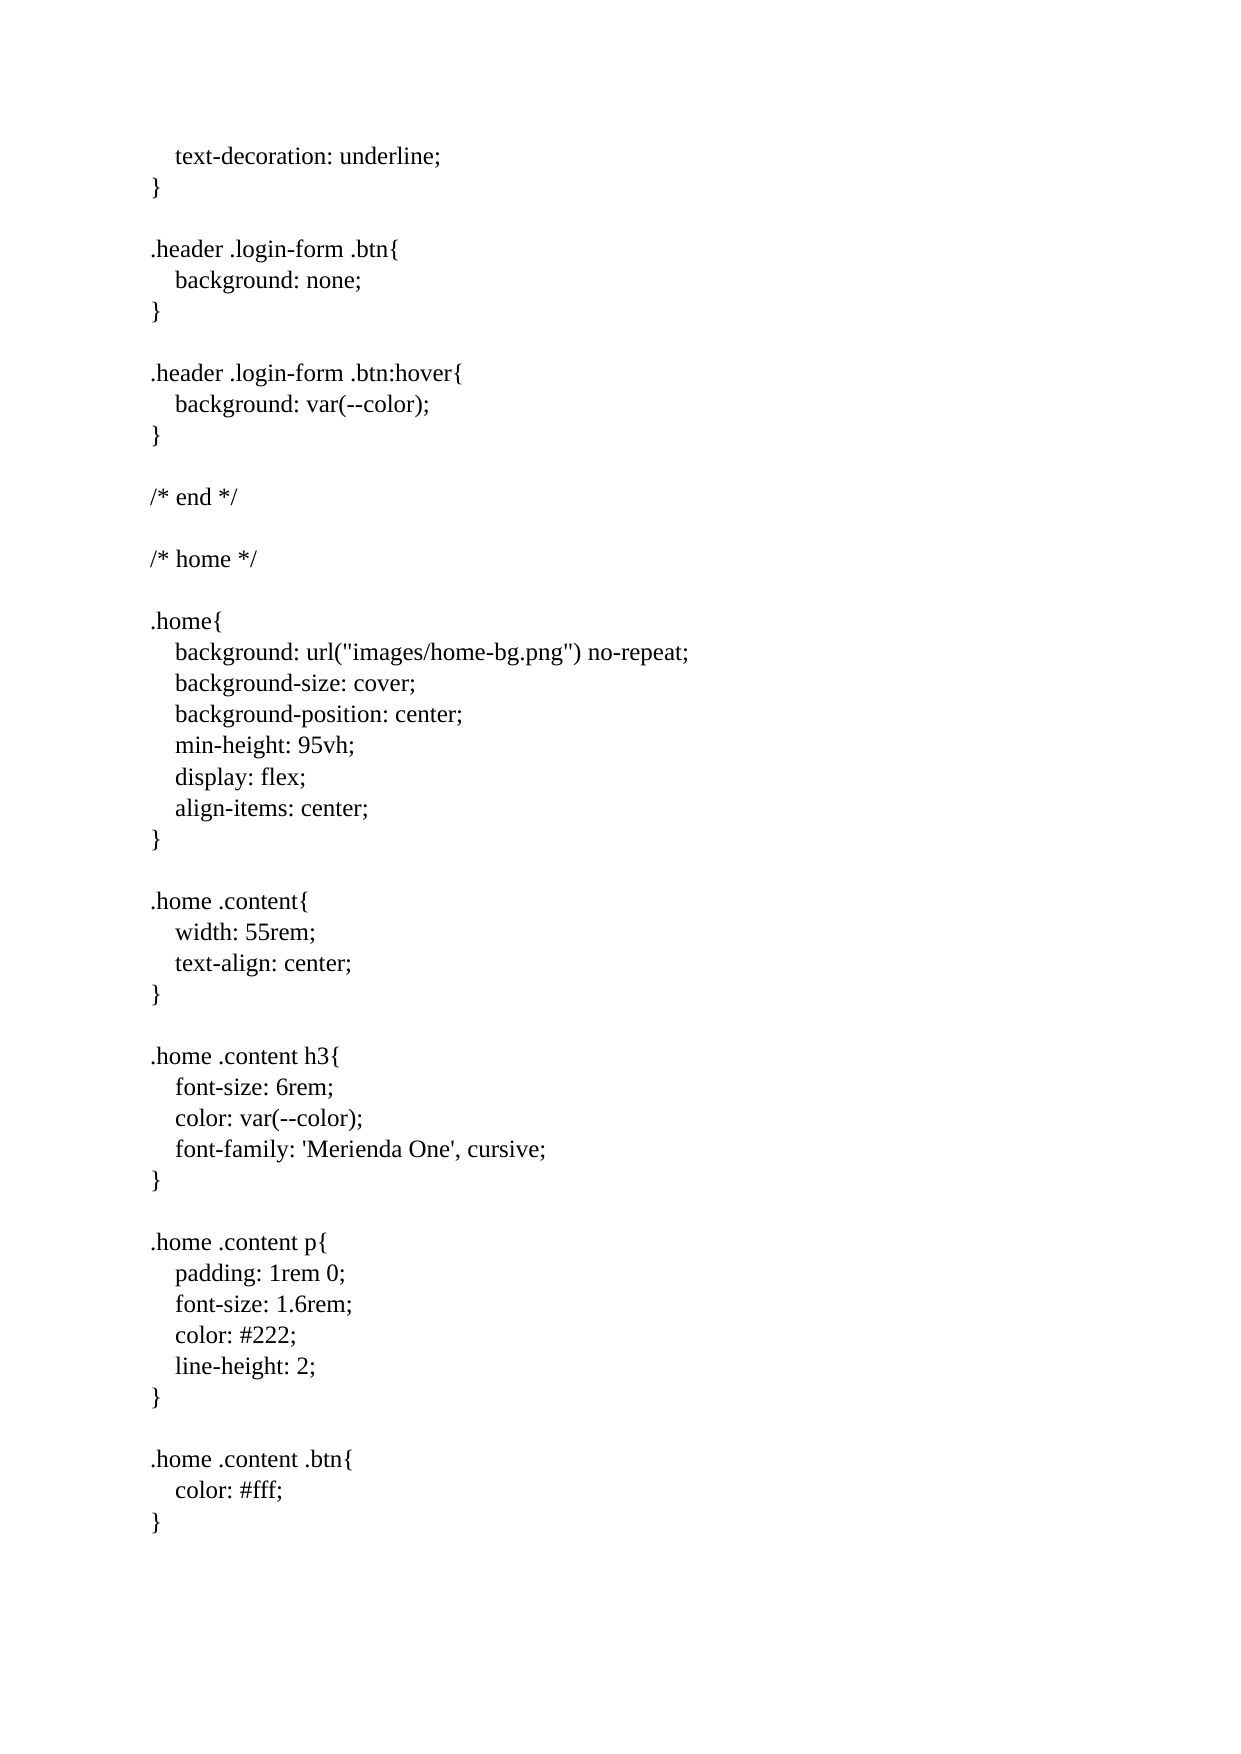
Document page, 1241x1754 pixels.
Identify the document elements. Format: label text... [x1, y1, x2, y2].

text align-items: center; [150, 793, 1098, 821]
text min-height: 95vh; [150, 731, 1098, 759]
text text-decoration: underline; [150, 141, 1098, 169]
text background: none; [150, 265, 1098, 294]
text /* home */ [150, 544, 1098, 573]
text } [150, 296, 1098, 325]
text } [150, 1165, 1098, 1194]
text .home .content .btn{ [150, 1444, 1098, 1473]
text font-family: 'Merienda One', cursive; [150, 1134, 1098, 1163]
text color: var(--color); [150, 1103, 1098, 1132]
text line-height: 2; [150, 1351, 1098, 1380]
text text-align: center; [150, 948, 1098, 977]
text } [150, 1382, 1098, 1411]
text color: #fff; [150, 1476, 1098, 1504]
text background: url("images/home-bg.png") no-repeat; [150, 637, 1098, 666]
text width: 55rem; [150, 917, 1098, 946]
text .home .content{ [150, 886, 1098, 914]
text background-position: center; [150, 699, 1098, 728]
text .home{ [150, 606, 1098, 635]
text } [150, 979, 1098, 1008]
text font-size: 1.6rem; [150, 1289, 1098, 1318]
text color: #222; [150, 1320, 1098, 1349]
text } [150, 1507, 1098, 1535]
text font-size: 6rem; [150, 1072, 1098, 1101]
text background-size: cover; [150, 668, 1098, 697]
text .home .content p{ [150, 1227, 1098, 1256]
text .header .login-form .btn:hover{ [150, 358, 1098, 387]
text .header .login-form .btn{ [150, 234, 1098, 263]
text } [150, 824, 1098, 852]
text } [150, 420, 1098, 449]
text padding: 1rem 0; [150, 1258, 1098, 1287]
text } [150, 172, 1098, 201]
text .home .content h3{ [150, 1041, 1098, 1070]
text background: var(--color); [150, 389, 1098, 418]
text display: flex; [150, 762, 1098, 790]
text /* end */ [150, 482, 1098, 511]
